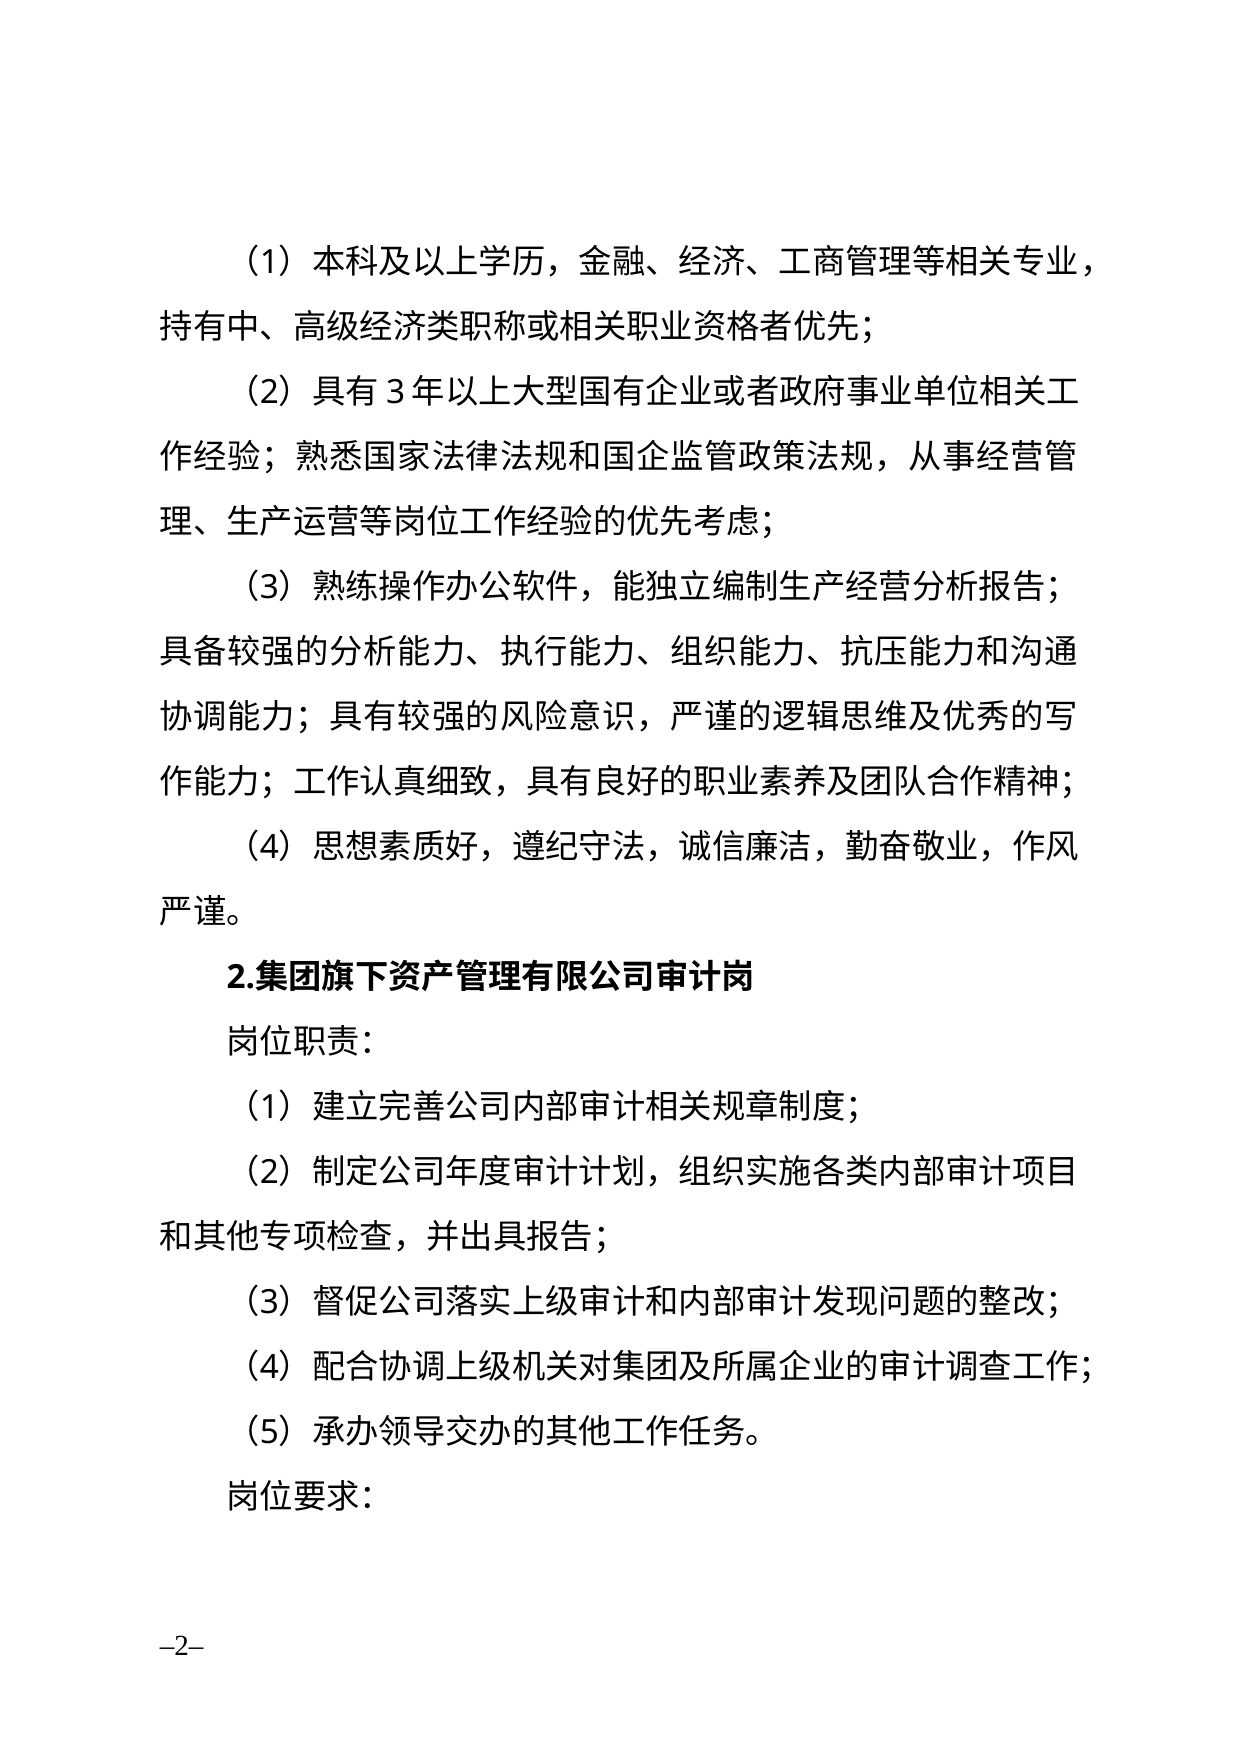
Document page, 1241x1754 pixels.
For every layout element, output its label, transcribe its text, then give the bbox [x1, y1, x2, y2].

text （5）承办领导交办的其他工作任务。 [159, 1397, 1081, 1462]
text （3）督促公司落实上级审计和内部审计发现问题的整改； [159, 1267, 1081, 1332]
text （1）本科及以上学历，金融、经济、工商管理等相关专业，持有中、高级经济类职称或相关职业资格者优先； [159, 227, 1081, 357]
text （4）配合协调上级机关对集团及所属企业的审计调查工作； [159, 1332, 1081, 1397]
text （3）熟练操作办公软件，能独立编制生产经营分析报告；具备较强的分析能力、执行能力、组织能力、抗压能力和沟通协调能力；具有较强的风险意识，严谨的逻辑思维及优秀的写作能力；工作认真细致，具有良好的职业素养及团队合作精神； [159, 552, 1081, 812]
text （2）具有3年以上大型国有企业或者政府事业单位相关工作经验；熟悉国家法律法规和国企监管政策法规，从事经营管理、生产运营等岗位工作经验的优先考虑； [159, 357, 1081, 552]
text 岗位职责： [159, 1007, 1081, 1072]
text 岗位要求： [159, 1462, 1081, 1527]
text 2.集团旗下资产管理有限公司审计岗 [159, 942, 1081, 1007]
text （4）思想素质好，遵纪守法，诚信廉洁，勤奋敬业，作风严谨。 [159, 812, 1081, 942]
text （2）制定公司年度审计计划，组织实施各类内部审计项目和其他专项检查，并出具报告； [159, 1137, 1081, 1267]
text （1）建立完善公司内部审计相关规章制度； [159, 1072, 1081, 1137]
